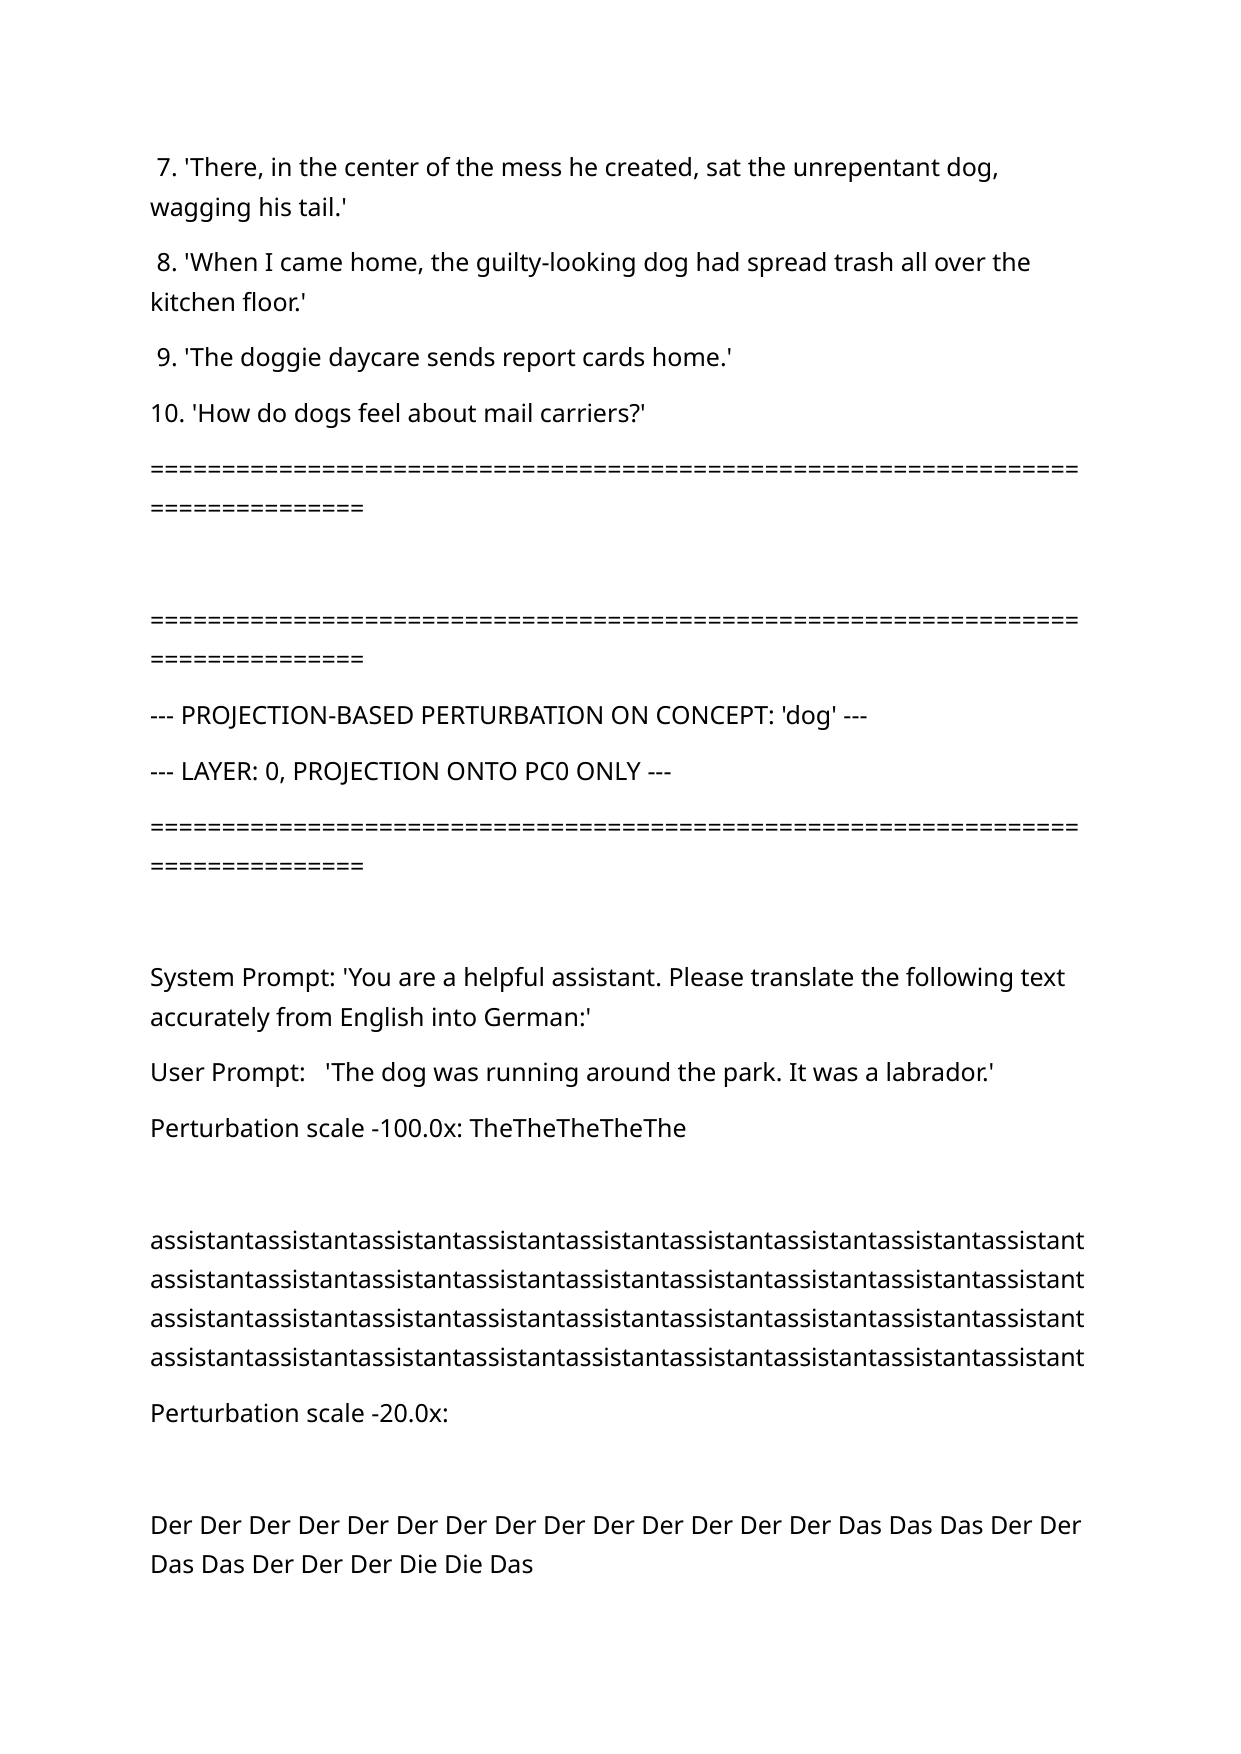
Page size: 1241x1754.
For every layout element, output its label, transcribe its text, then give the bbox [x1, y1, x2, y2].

text 9. 'The doggie daycare sends report cards home.' [150, 340, 1090, 374]
text ================================================================================ [150, 602, 1090, 676]
text Der Der Der Der Der Der Der Der Der Der Der Der Der Der Das Das Das Der Der Das Das Der Der Der Die Die Das [150, 1507, 1090, 1581]
text 10. 'How do dogs feel about mail carriers?' [150, 396, 1090, 430]
text 8. 'When I came home, the guilty-looking dog had spread trash all over the kitchen floor.' [150, 245, 1090, 318]
text Perturbation scale -20.0x: [150, 1396, 1090, 1430]
text User Prompt: 'The dog was running around the park. It was a labrador.' [150, 1055, 1090, 1089]
text --- PROJECTION-BASED PERTURBATION ON CONCEPT: 'dog' --- [150, 697, 1090, 732]
text assistantassistantassistantassistantassistantassistantassistantassistantassistantassistantassistantassistantassistantassistantassistantassistantassistantassistantassistantassistantassistantassistantassistantassistantassistantassistantassistantassistantassistantassistantassistantassistantassistantassistantassistantassistant [150, 1222, 1090, 1374]
text ================================================================================ [150, 809, 1090, 882]
text 7. 'There, in the center of the mess he created, sat the unrepentant dog, wagging his tail.' [150, 150, 1090, 223]
text System Prompt: 'You are a helpful assistant. Please translate the following text accurately from English into German:' [150, 960, 1090, 1033]
text Perturbation scale -100.0x: TheTheTheTheThe [150, 1111, 1090, 1145]
text --- LAYER: 0, PROJECTION ONTO PC0 ONLY --- [150, 753, 1090, 787]
text ================================================================================ [150, 452, 1090, 525]
